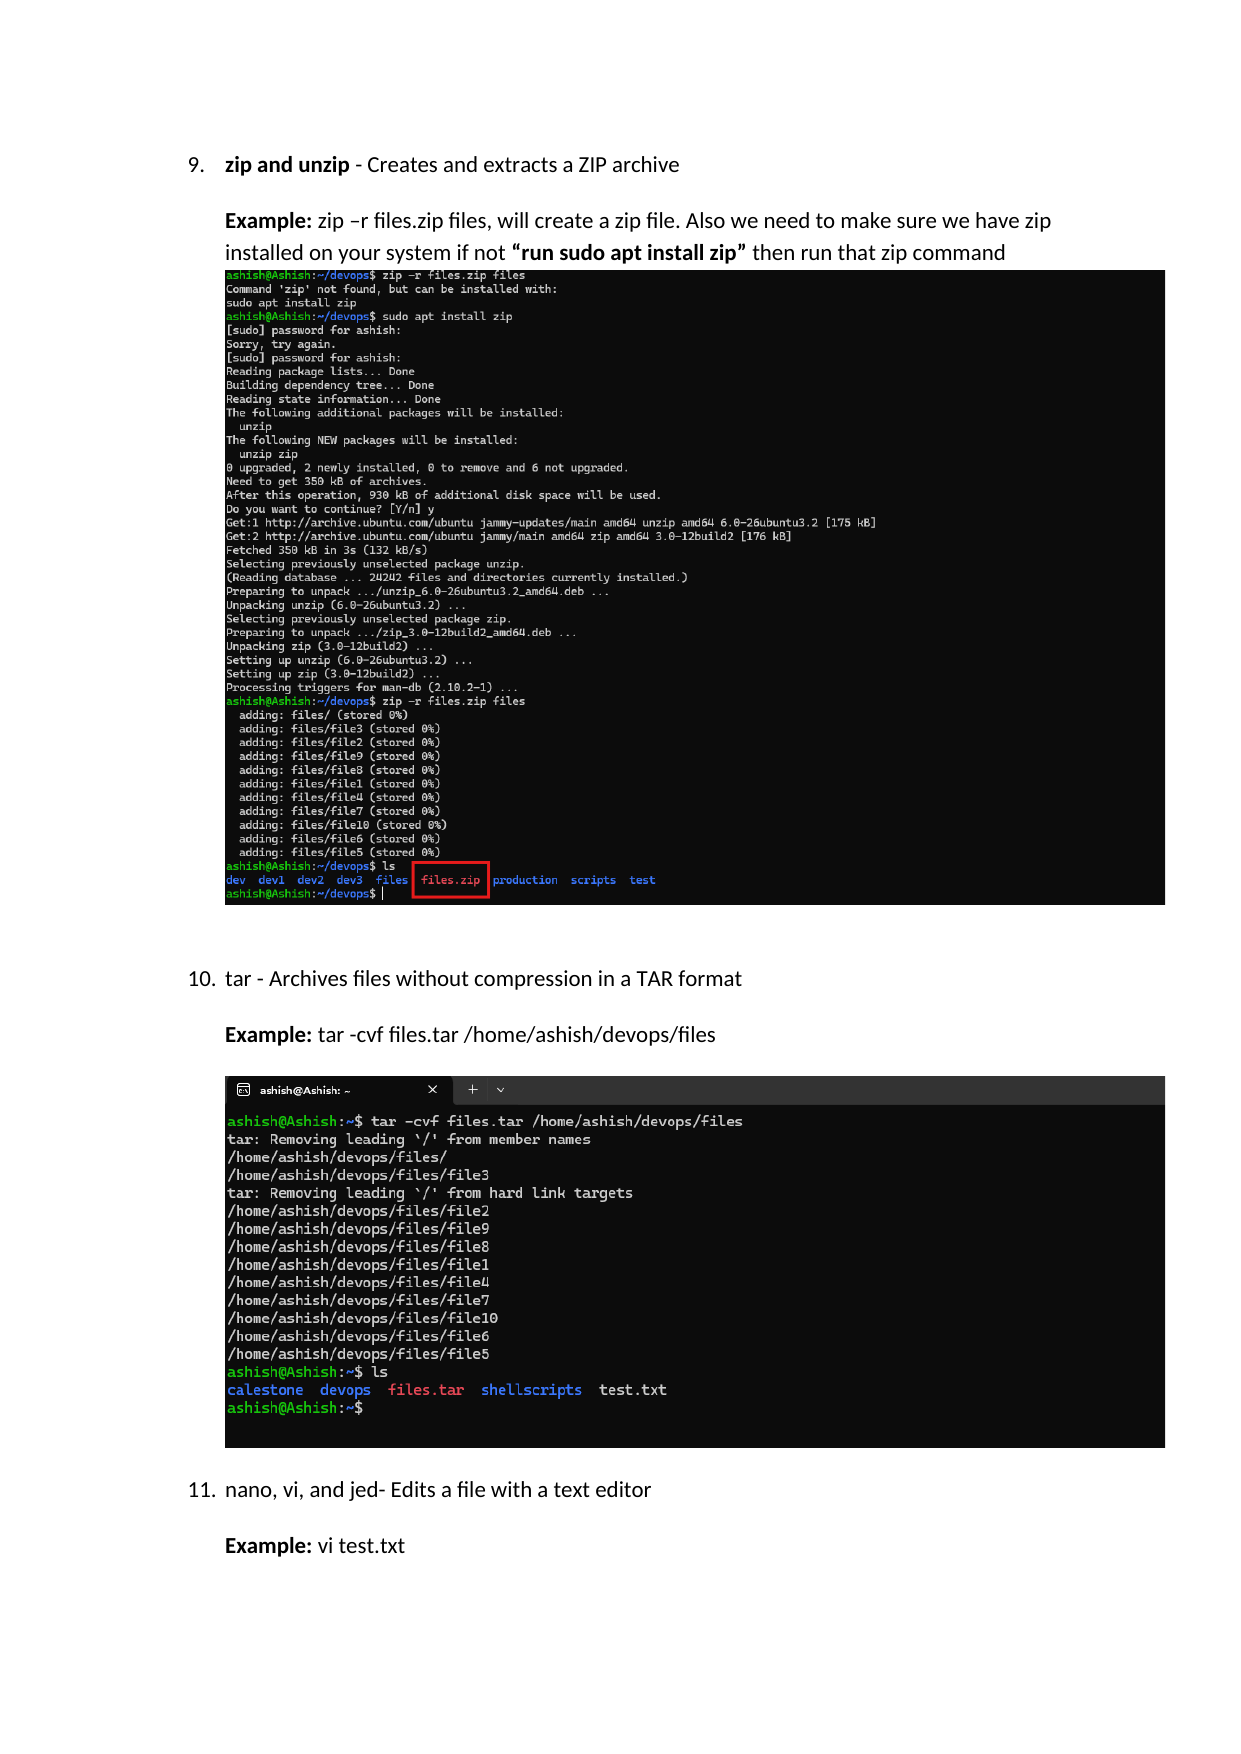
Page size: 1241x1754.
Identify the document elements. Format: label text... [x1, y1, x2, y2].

picture [225, 270, 1166, 905]
list Example: zip –r files.zip files, will create a zip file. Also we need to make sure we have zip installed on your system if not “run sudo apt install zip” then run that zip command [225, 206, 1090, 266]
list nano, vi, and jed- Edits a file with a text editor [187, 1475, 1090, 1503]
list Example: vi test.txt [225, 1531, 1090, 1559]
list tar - Archives files without compression in a TAR format [187, 964, 1090, 993]
list Example: tar -cvf files.tar /home/ashish/devops/files [225, 1021, 1090, 1049]
picture [225, 1076, 1166, 1448]
list zip and unzip - Creates and extracts a ZIP archive [187, 150, 1090, 178]
